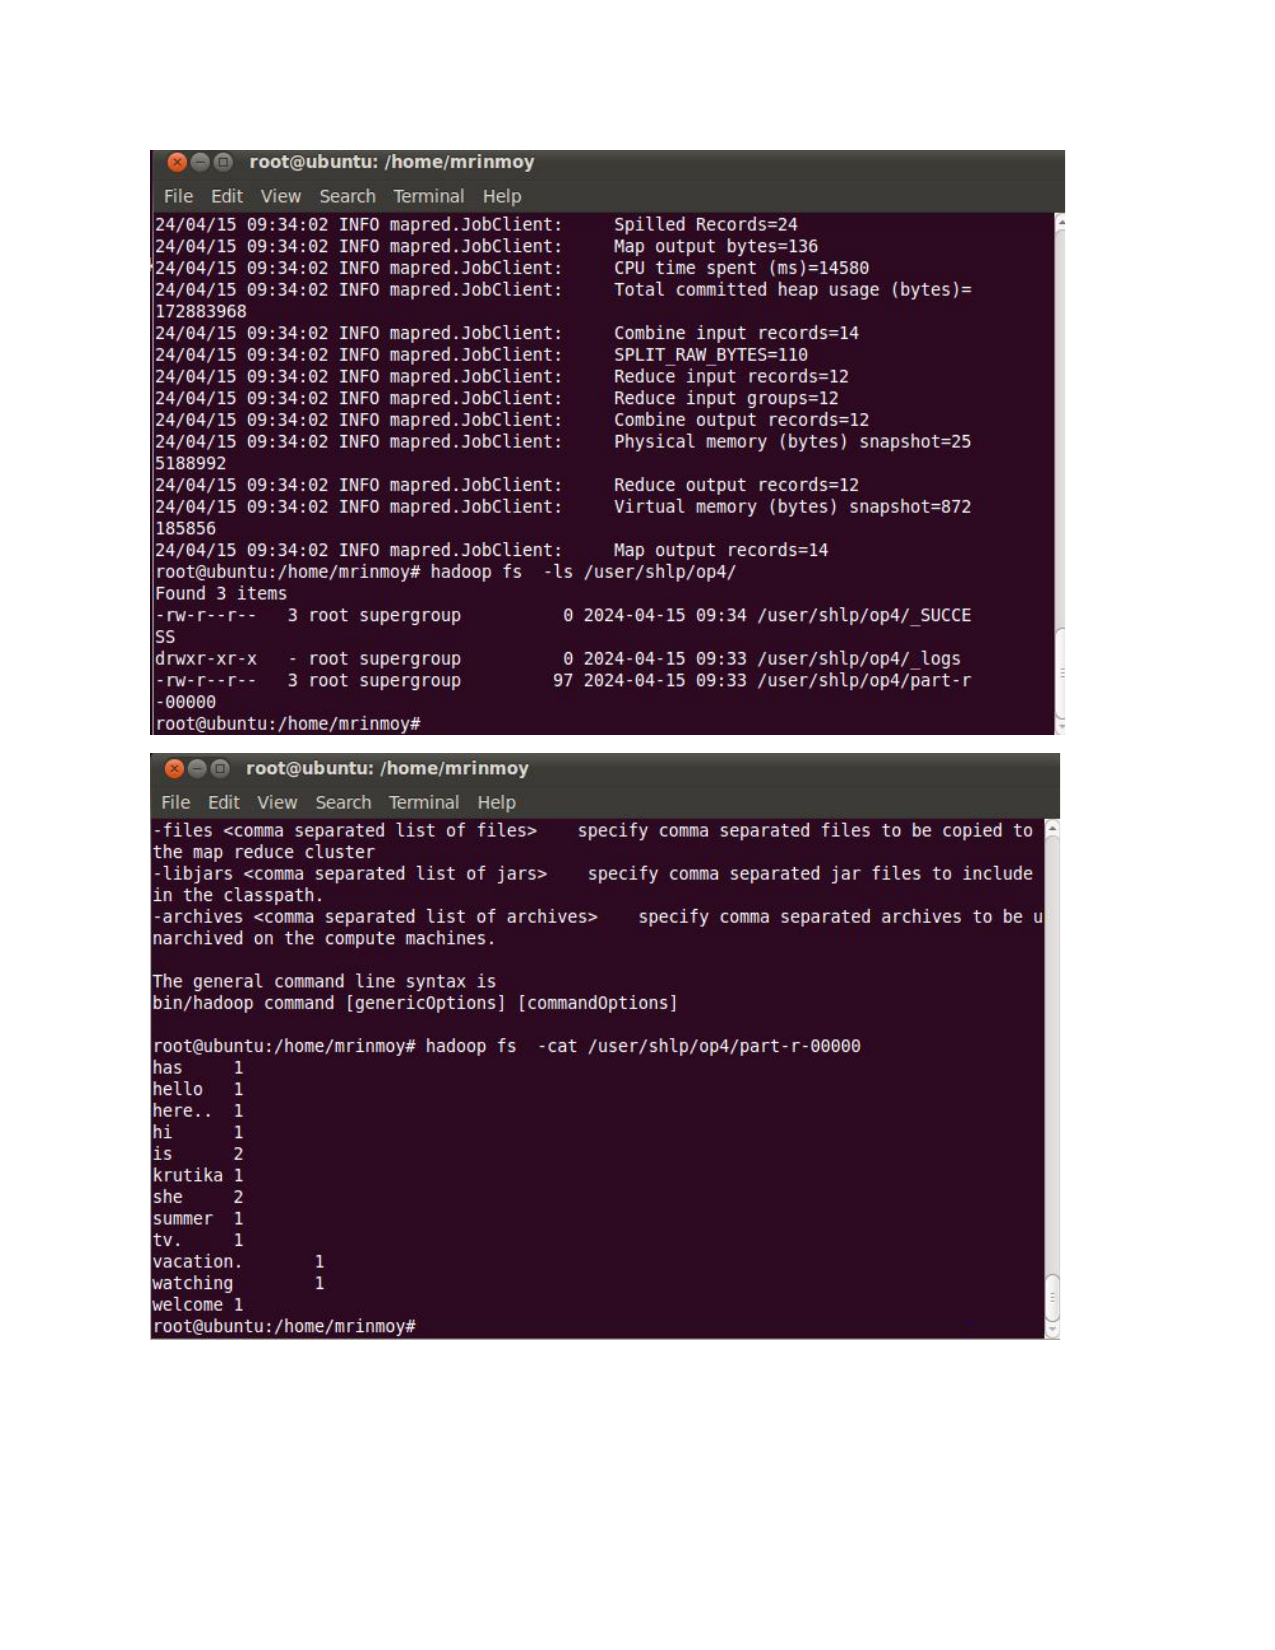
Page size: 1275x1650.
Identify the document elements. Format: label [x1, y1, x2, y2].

picture [150, 150, 1066, 735]
picture [150, 753, 1060, 1340]
